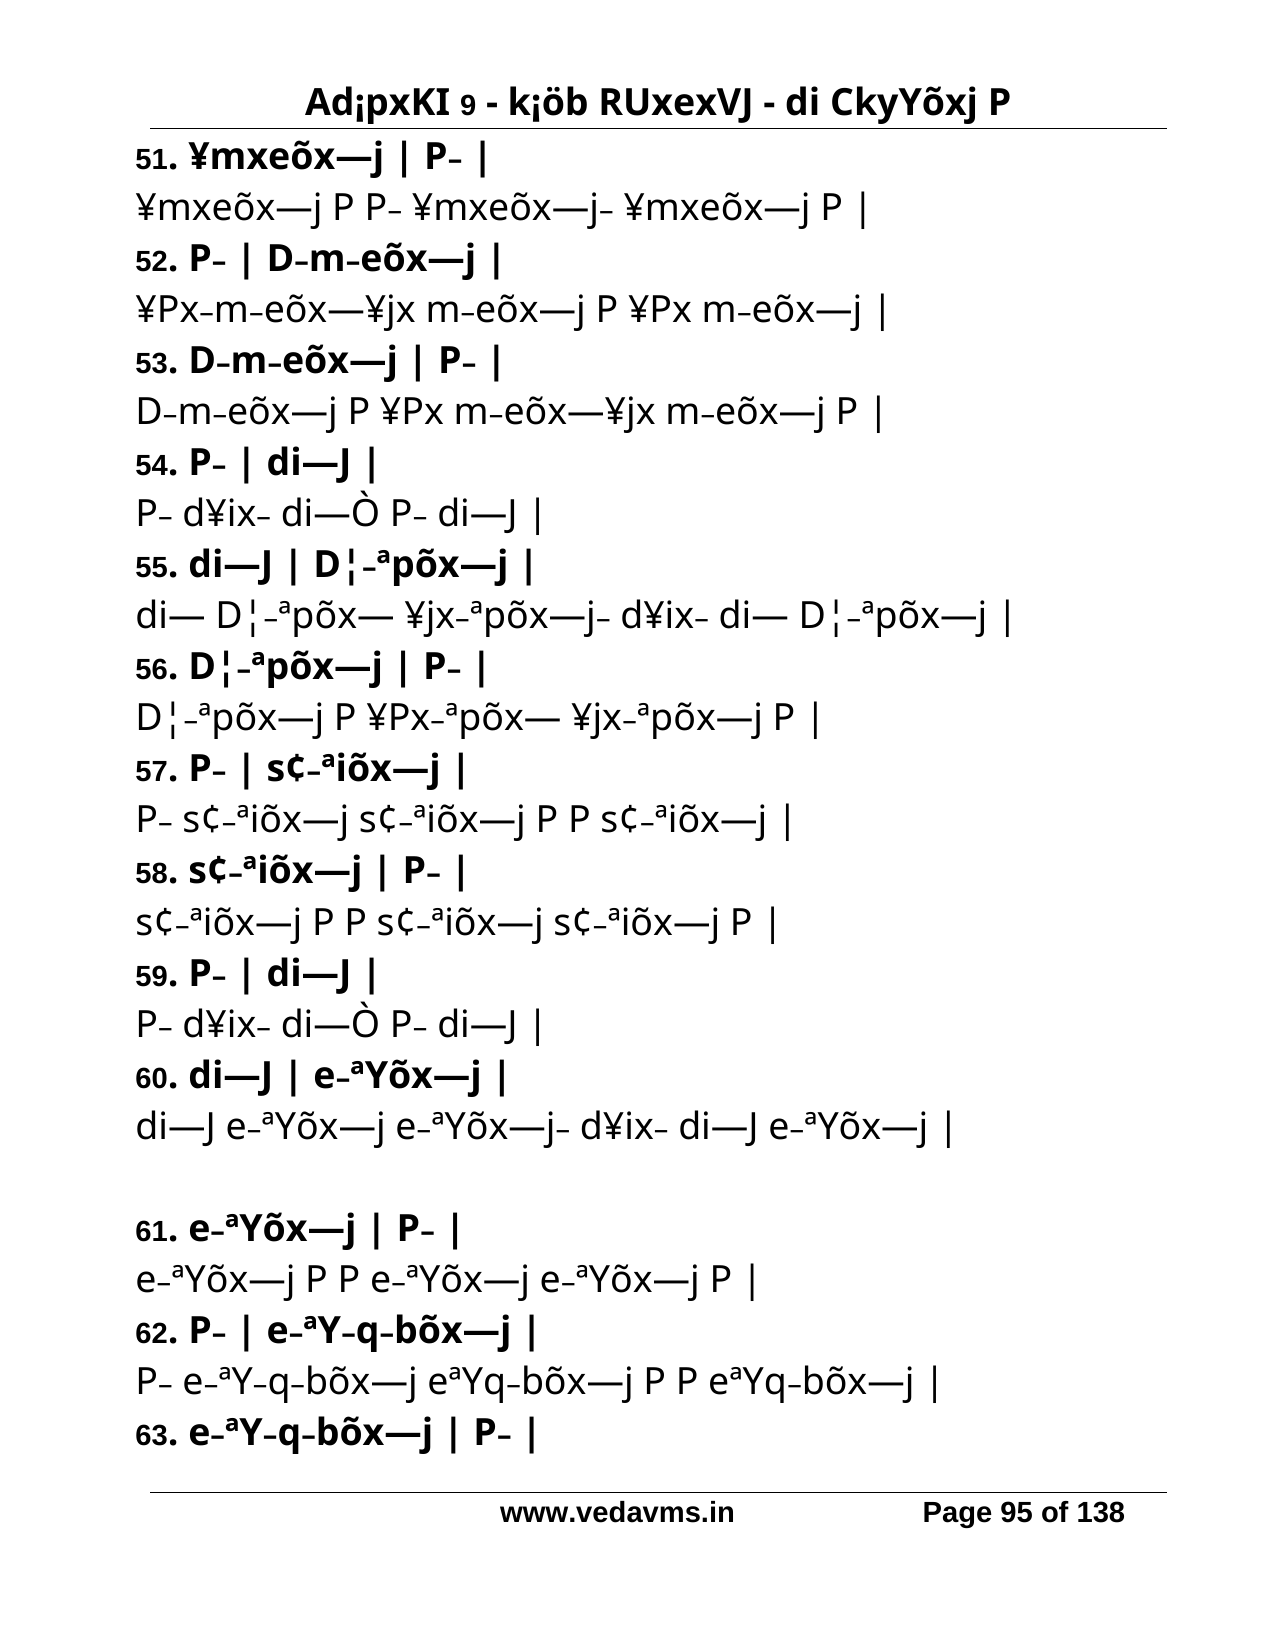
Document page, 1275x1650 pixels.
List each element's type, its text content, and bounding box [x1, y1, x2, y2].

text 63. e–ªY–q–bõx—j | P– | [135, 1405, 1167, 1456]
text 52. P– | D–m–eõx—j | [135, 231, 1167, 282]
text 56. D¦–ªpõx—j | P– | [135, 639, 1167, 691]
text 54. P– | di—J | [135, 435, 1167, 486]
text P– s¢–ªiõx—j s¢–ªiõx—j P P s¢–ªiõx—j | [135, 793, 1167, 844]
text D¦–ªpõx—j P ¥Px–ªpõx— ¥jx–ªpõx—j P | [135, 691, 1167, 742]
text di— D¦–ªpõx— ¥jx–ªpõx—j– d¥ix– di— D¦–ªpõx—j | [135, 588, 1167, 639]
text e–ªYõx—j P P e–ªYõx—j e–ªYõx—j P | [135, 1252, 1167, 1303]
text P– d¥ix– di—Ò P– di—J | [135, 486, 1167, 537]
text ¥mxeõx—j P P– ¥mxeõx—j– ¥mxeõx—j P | [135, 180, 1167, 231]
text D–m–eõx—j P ¥Px m–eõx—¥jx m–eõx—j P | [135, 384, 1167, 435]
text 51. ¥mxeõx—j | P– | [135, 129, 1167, 180]
text 57. P– | s¢–ªiõx—j | [135, 742, 1167, 793]
text P– e–ªY–q–bõx—j eªYq–bõx—j P P eªYq–bõx—j | [135, 1354, 1167, 1405]
text s¢–ªiõx—j P P s¢–ªiõx—j s¢–ªiõx—j P | [135, 895, 1167, 946]
text 60. di—J | e–ªYõx—j | [135, 1048, 1167, 1099]
text 55. di—J | D¦–ªpõx—j | [135, 537, 1167, 588]
text 53. D–m–eõx—j | P– | [135, 333, 1167, 384]
text ¥Px–m–eõx—¥jx m–eõx—j P ¥Px m–eõx—j | [135, 282, 1167, 333]
text P– d¥ix– di—Ò P– di—J | [135, 997, 1167, 1048]
text 61. e–ªYõx—j | P– | [135, 1201, 1167, 1252]
text 62. P– | e–ªY–q–bõx—j | [135, 1303, 1167, 1354]
text di—J e–ªYõx—j e–ªYõx—j– d¥ix– di—J e–ªYõx—j | [135, 1099, 1167, 1150]
text 58. s¢–ªiõx—j | P– | [135, 844, 1167, 895]
text 59. P– | di—J | [135, 946, 1167, 997]
